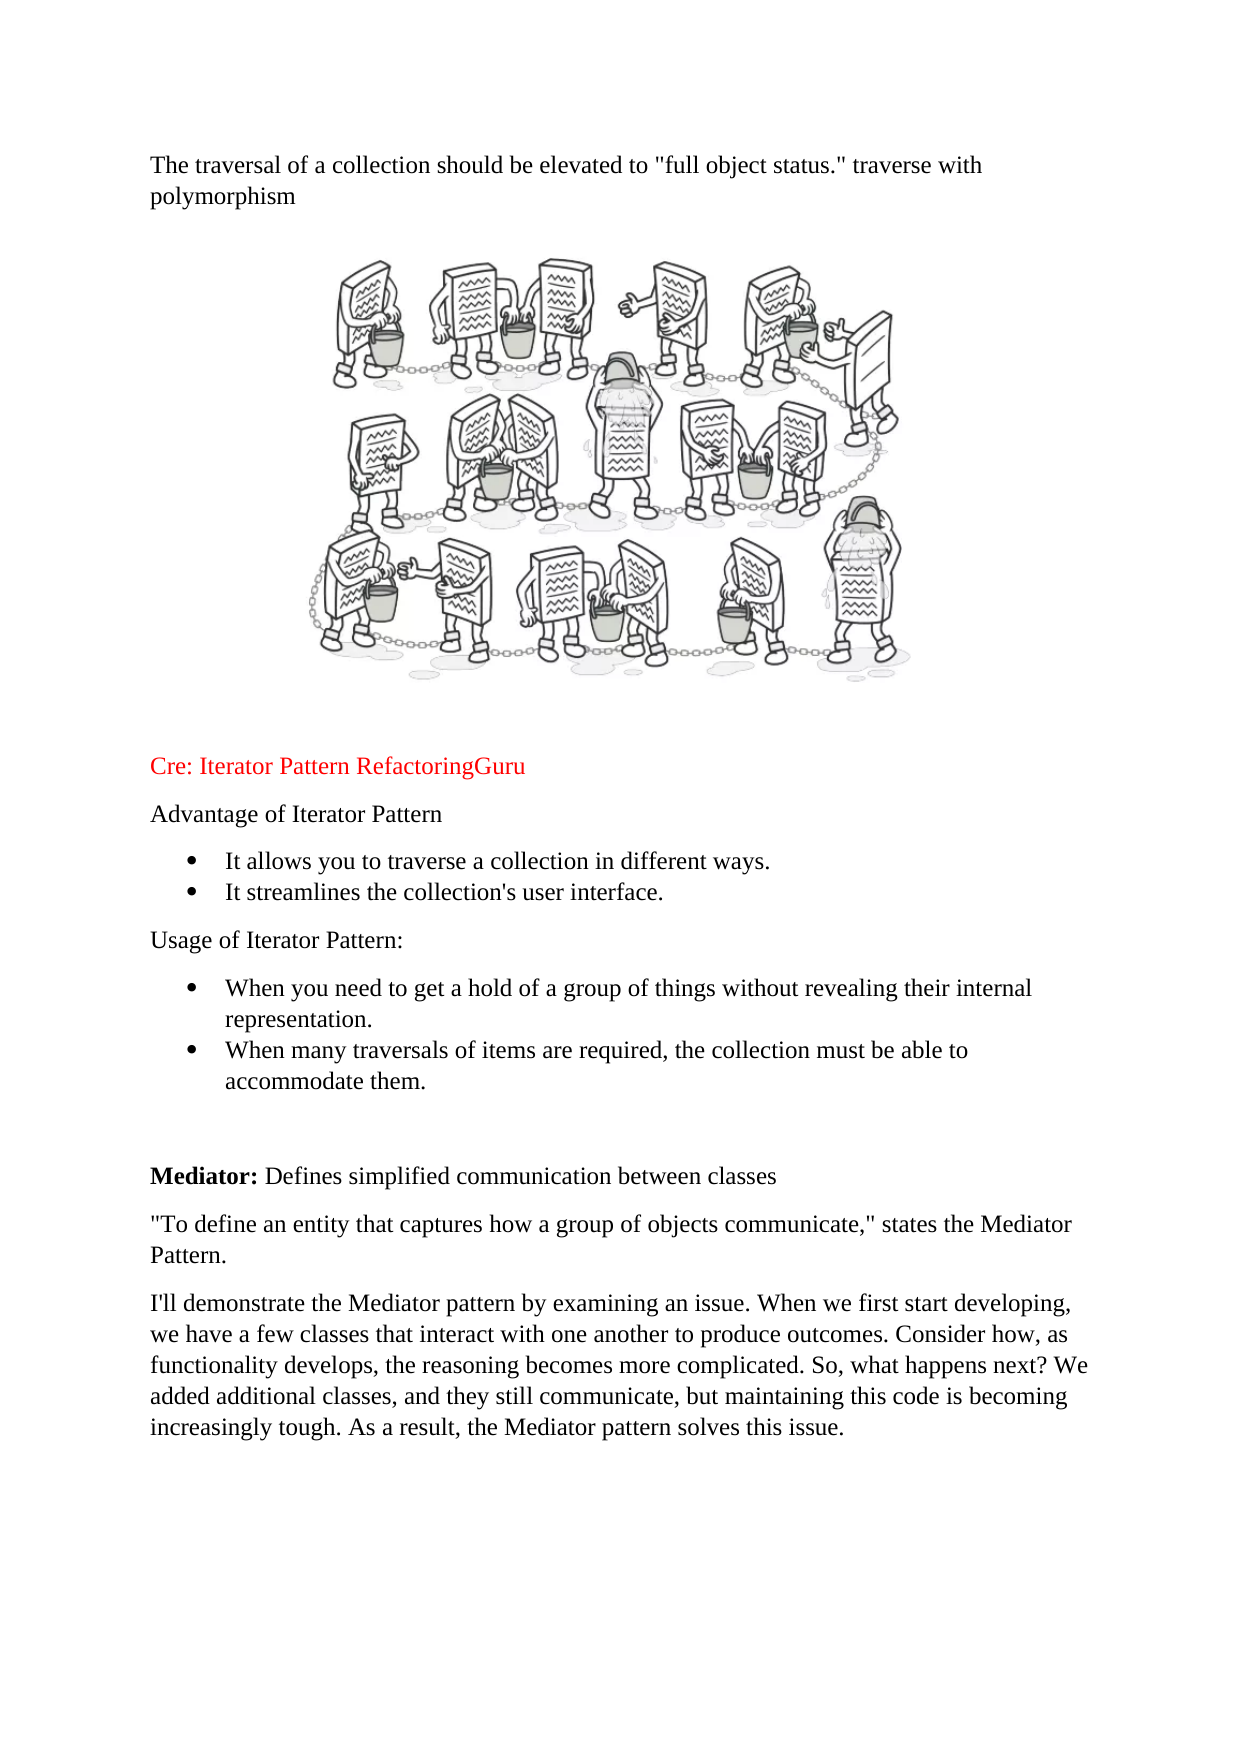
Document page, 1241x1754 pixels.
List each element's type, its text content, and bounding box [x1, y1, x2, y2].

picture [293, 228, 947, 701]
text I'll demonstrate the Mediator pattern by examining an issue. When we first start developing, we have a few classes that interact with one another to produce outcomes. Consider how, as functionality develops, the reasoning becomes more complicated. So, what happens next? We added additional classes, and they still communicate, but maintaining this code is becoming increasingly tough. As a result, the Mediator pattern solves this issue. [150, 1288, 1090, 1441]
list When you need to get a hold of a group of things without revealing their internal representation. [187, 973, 1090, 1033]
text Usage of Iterator Pattern: [150, 925, 1090, 954]
list It allows you to traverse a collection in different ways. [187, 846, 1090, 875]
list It streamlines the collection's user interface. [187, 877, 1090, 906]
text Advantage of Iterator Pattern [150, 799, 1090, 827]
list When many traversals of items are required, the collection must be able to accommodate them. [187, 1035, 1090, 1095]
text Cre: Iterator Pattern RefactoringGuru [150, 751, 1090, 780]
text Mediator: Defines simplified communication between classes [150, 1161, 1090, 1190]
text "To define an entity that captures how a group of objects communicate," states the Mediator Pattern. [150, 1209, 1090, 1269]
text The traversal of a collection should be elevated to "full object status." traverse with polymorphism [150, 150, 1090, 210]
